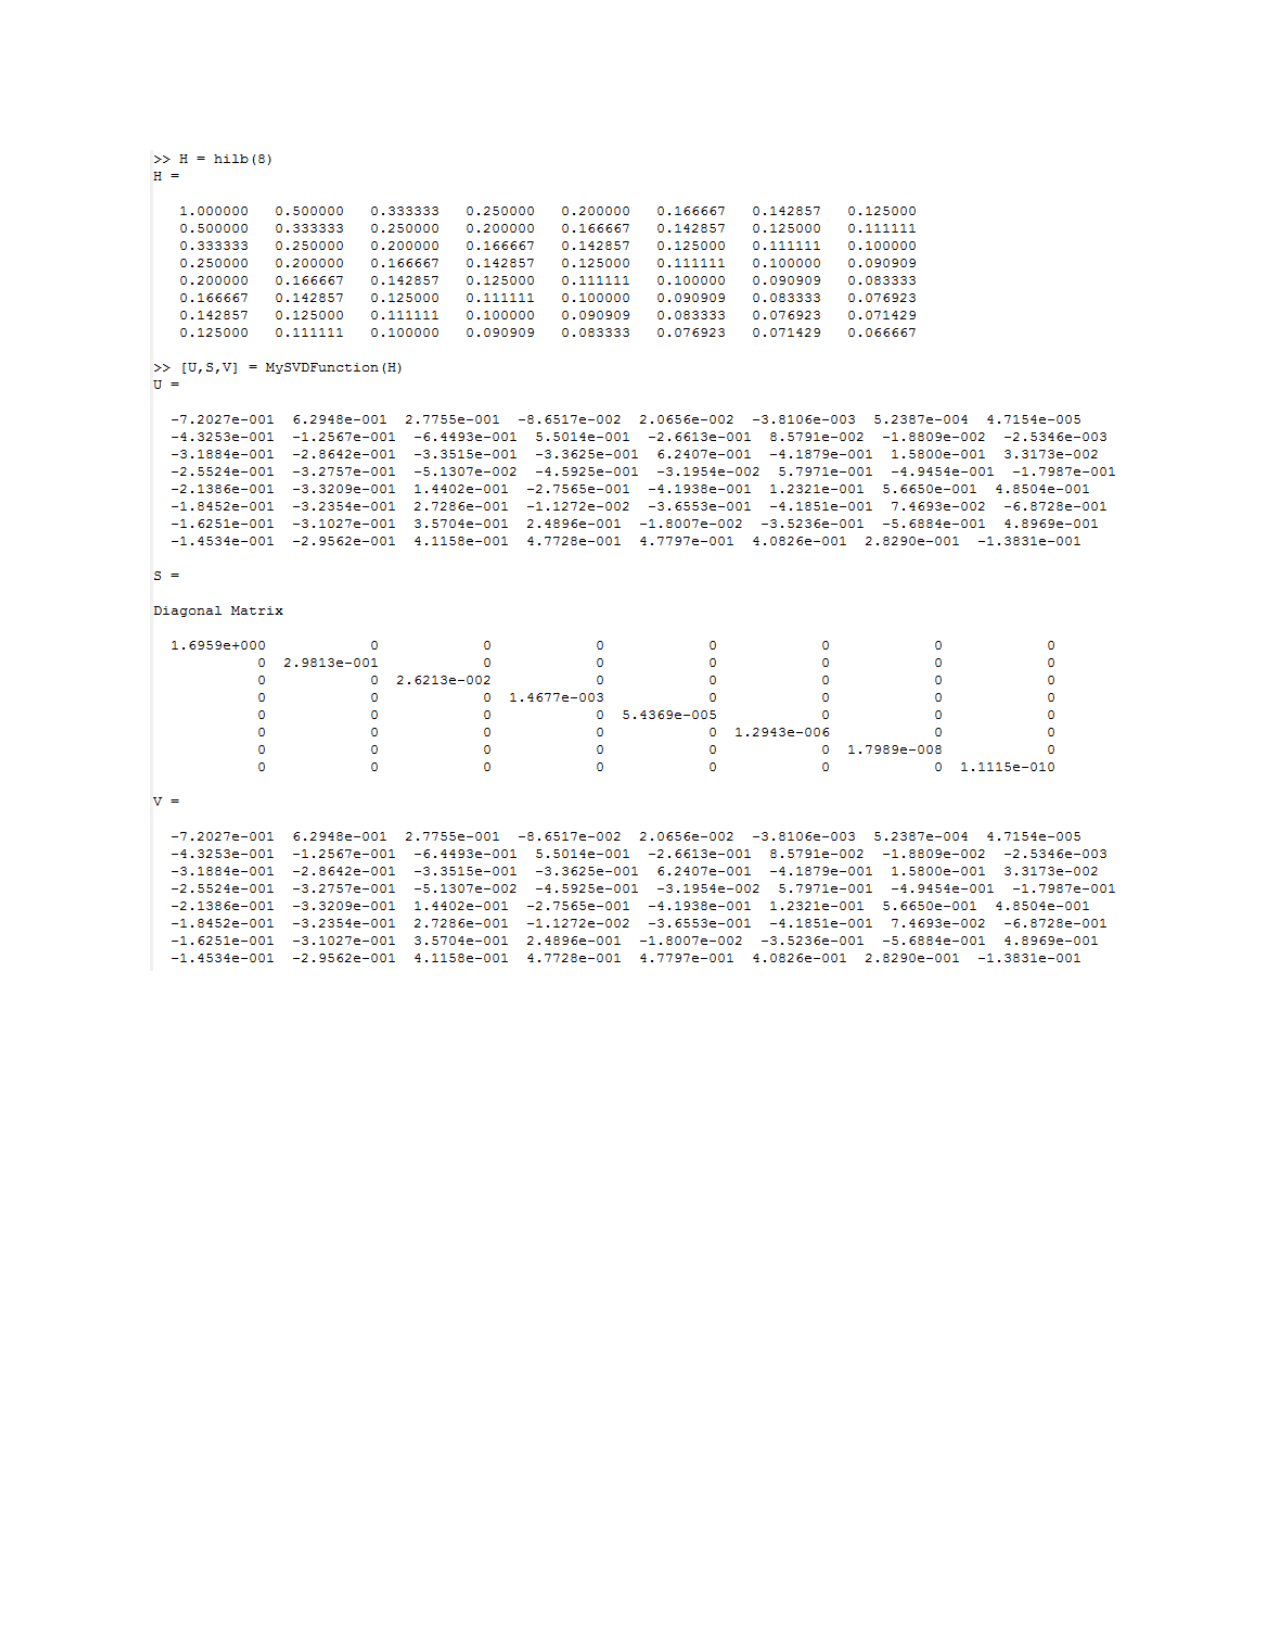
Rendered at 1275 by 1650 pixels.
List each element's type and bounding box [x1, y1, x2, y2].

picture [150, 150, 1125, 971]
